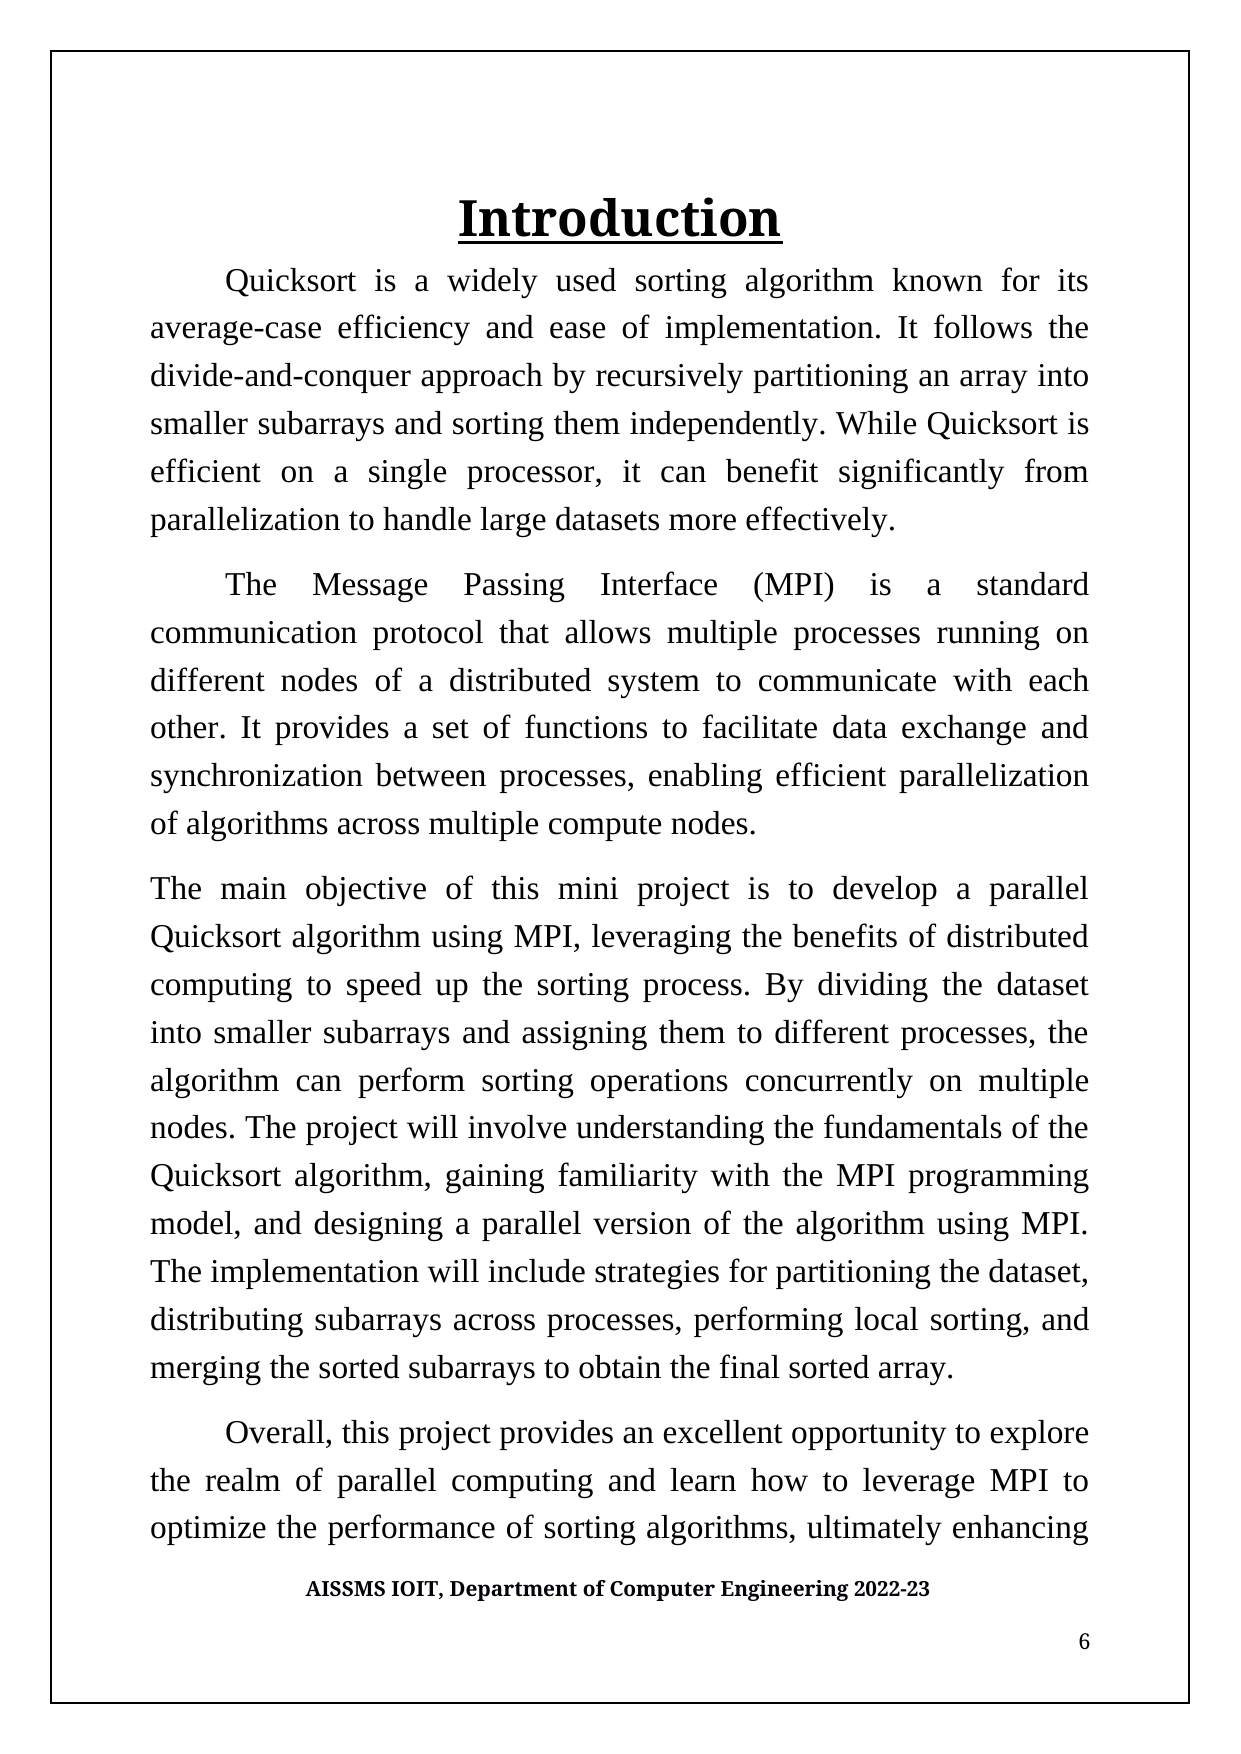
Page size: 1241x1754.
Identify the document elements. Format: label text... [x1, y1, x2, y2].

subtitle Introduction [150, 183, 1090, 251]
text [150, 1412, 1090, 1546]
text Quicksort is a widely used sorting algorithm known for its average-case efficiency and ease of implementation. It follows the divide-and-conquer approach by recursively partitioning an array into smaller subarrays and sorting them independently. While Quicksort is efficient on a single processor, it can benefit significantly from parallelization to handle large datasets more effectively. [150, 260, 1090, 538]
text The Message Passing Interface (MPI) is a standard communication protocol that allows multiple processes running on different nodes of a distributed system to communicate with each other. It provides a set of functions to facilitate data exchange and synchronization between processes, enabling efficient parallelization of algorithms across multiple compute nodes. [150, 564, 1090, 842]
text The main objective of this mini project is to develop a parallel Quicksort algorithm using MPI, leveraging the benefits of distributed computing to speed up the sorting process. By dividing the dataset into smaller subarrays and assigning them to different processes, the algorithm can perform sorting operations concurrently on multiple nodes. The project will involve understanding the fundamentals of the Quicksort algorithm, gaining familiarity with the MPI programming model, and designing a parallel version of the algorithm using MPI. The implementation will include strategies for partitioning the dataset, distributing subarrays across processes, performing local sorting, and merging the sorted subarrays to obtain the final sorted array. [150, 868, 1090, 1386]
